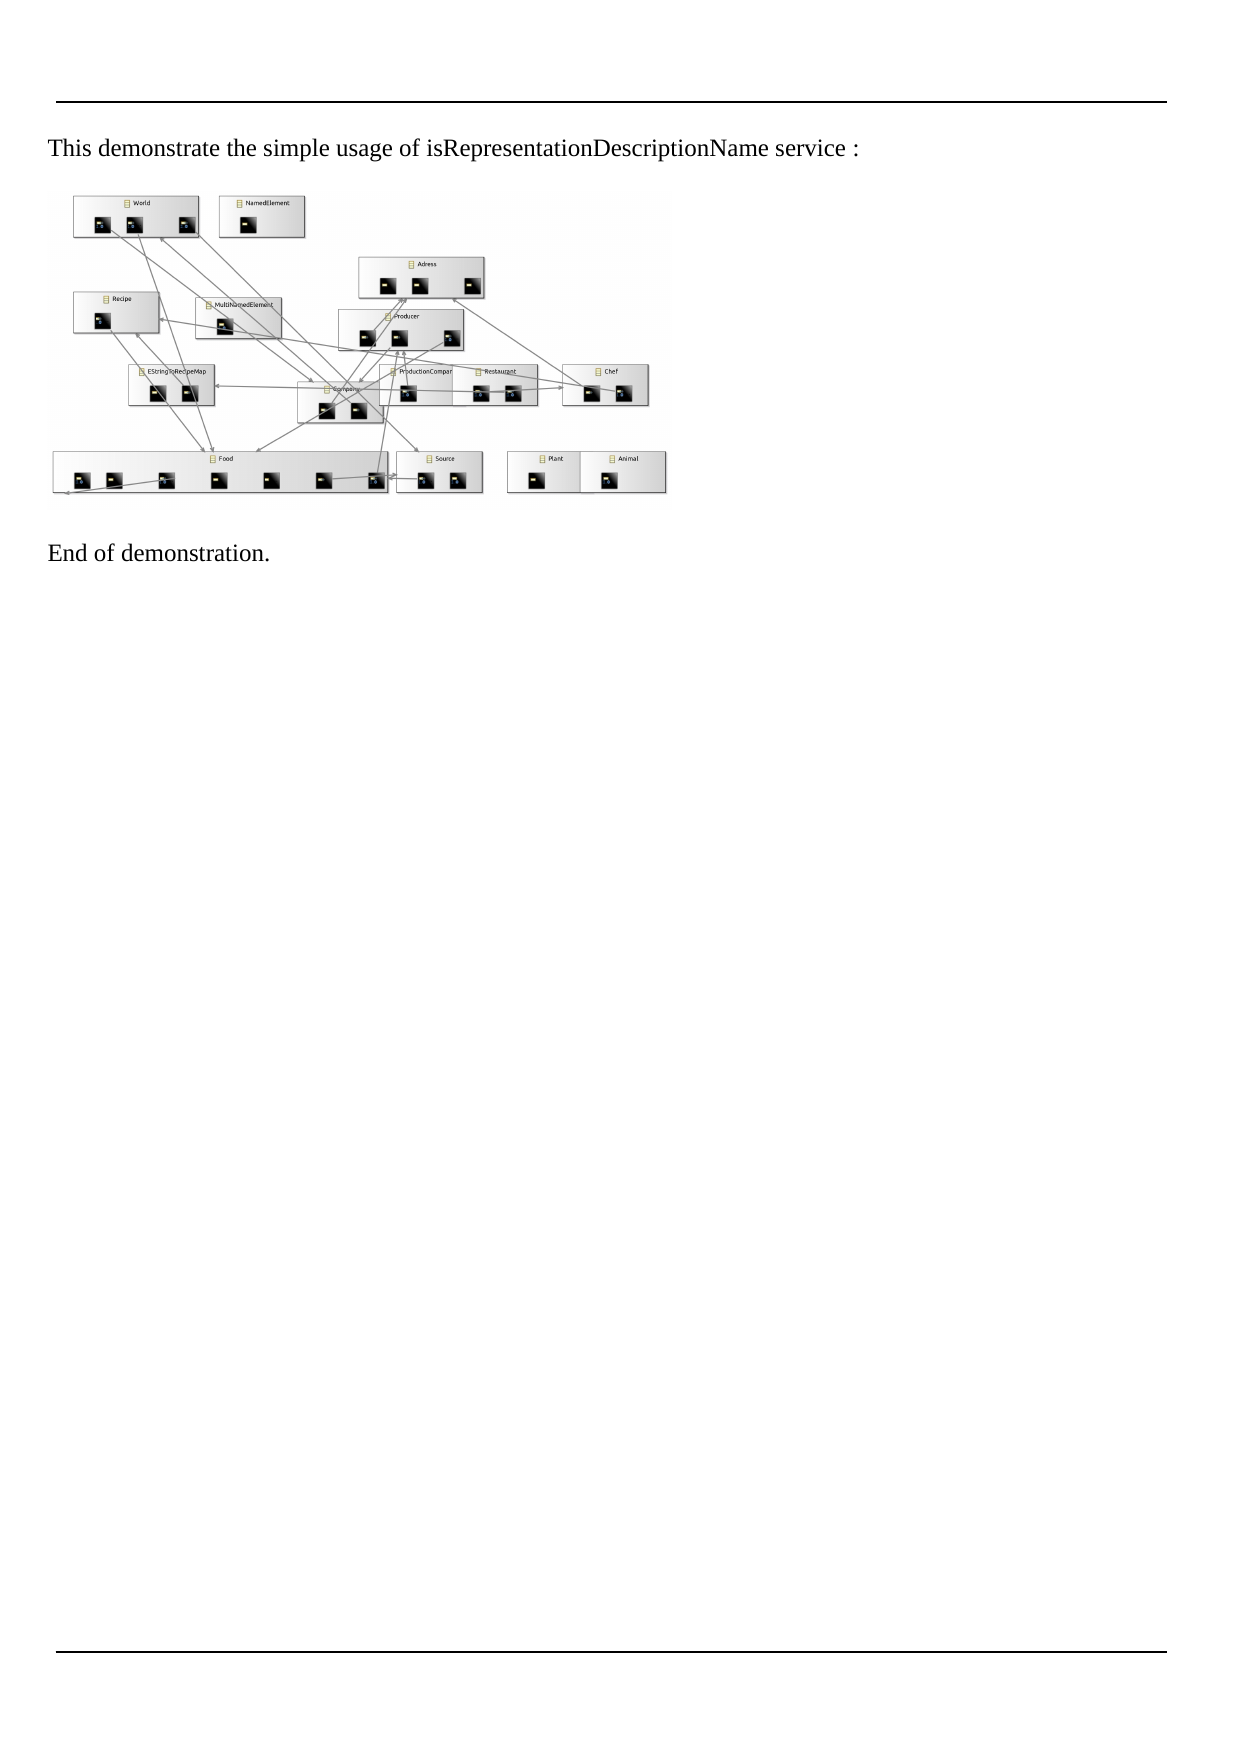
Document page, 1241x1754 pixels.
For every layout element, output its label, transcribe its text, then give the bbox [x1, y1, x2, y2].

text This demonstrate the simple usage of isRepresentationDescriptionName service : [47, 133, 1175, 162]
text End of demonstration. [47, 538, 1175, 567]
picture [47, 191, 673, 510]
